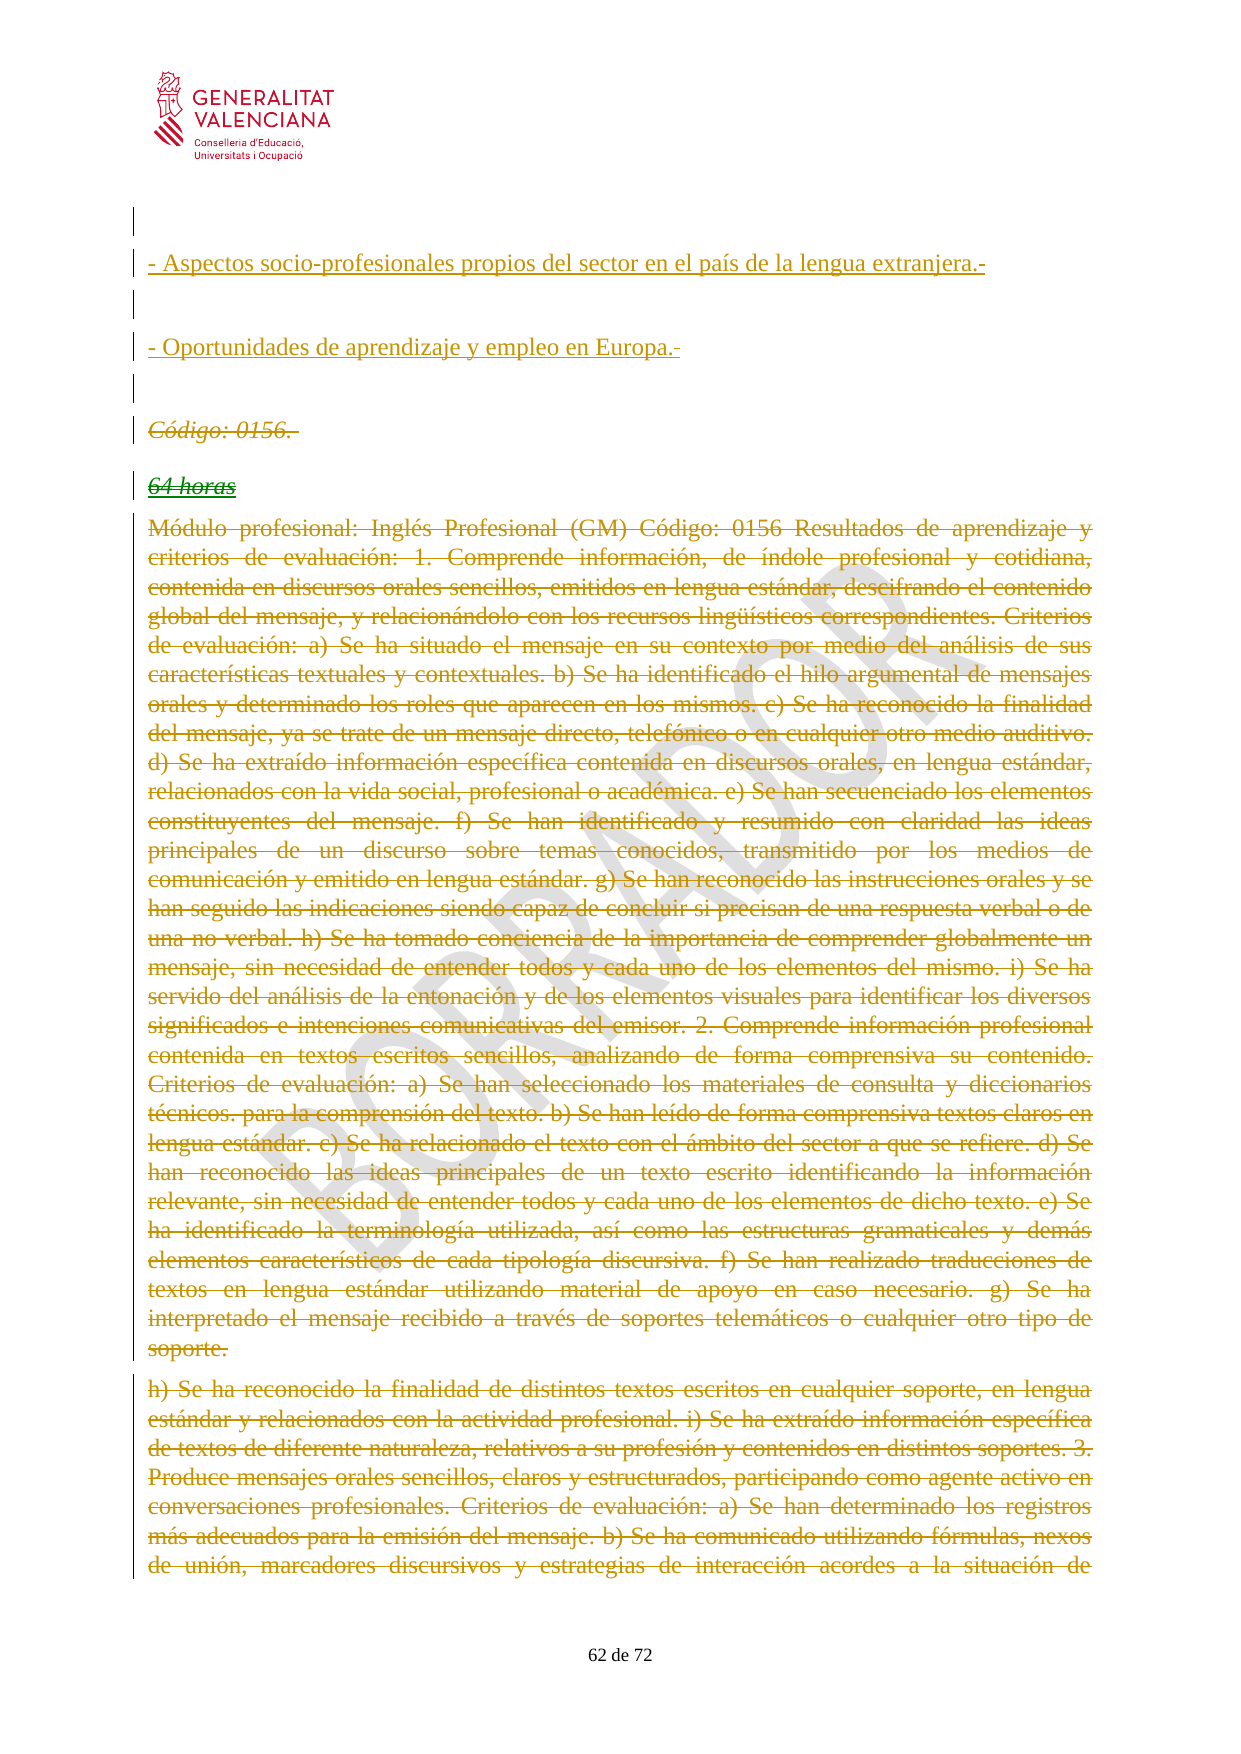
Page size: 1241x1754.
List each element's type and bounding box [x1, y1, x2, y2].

picture [147, 63, 343, 170]
